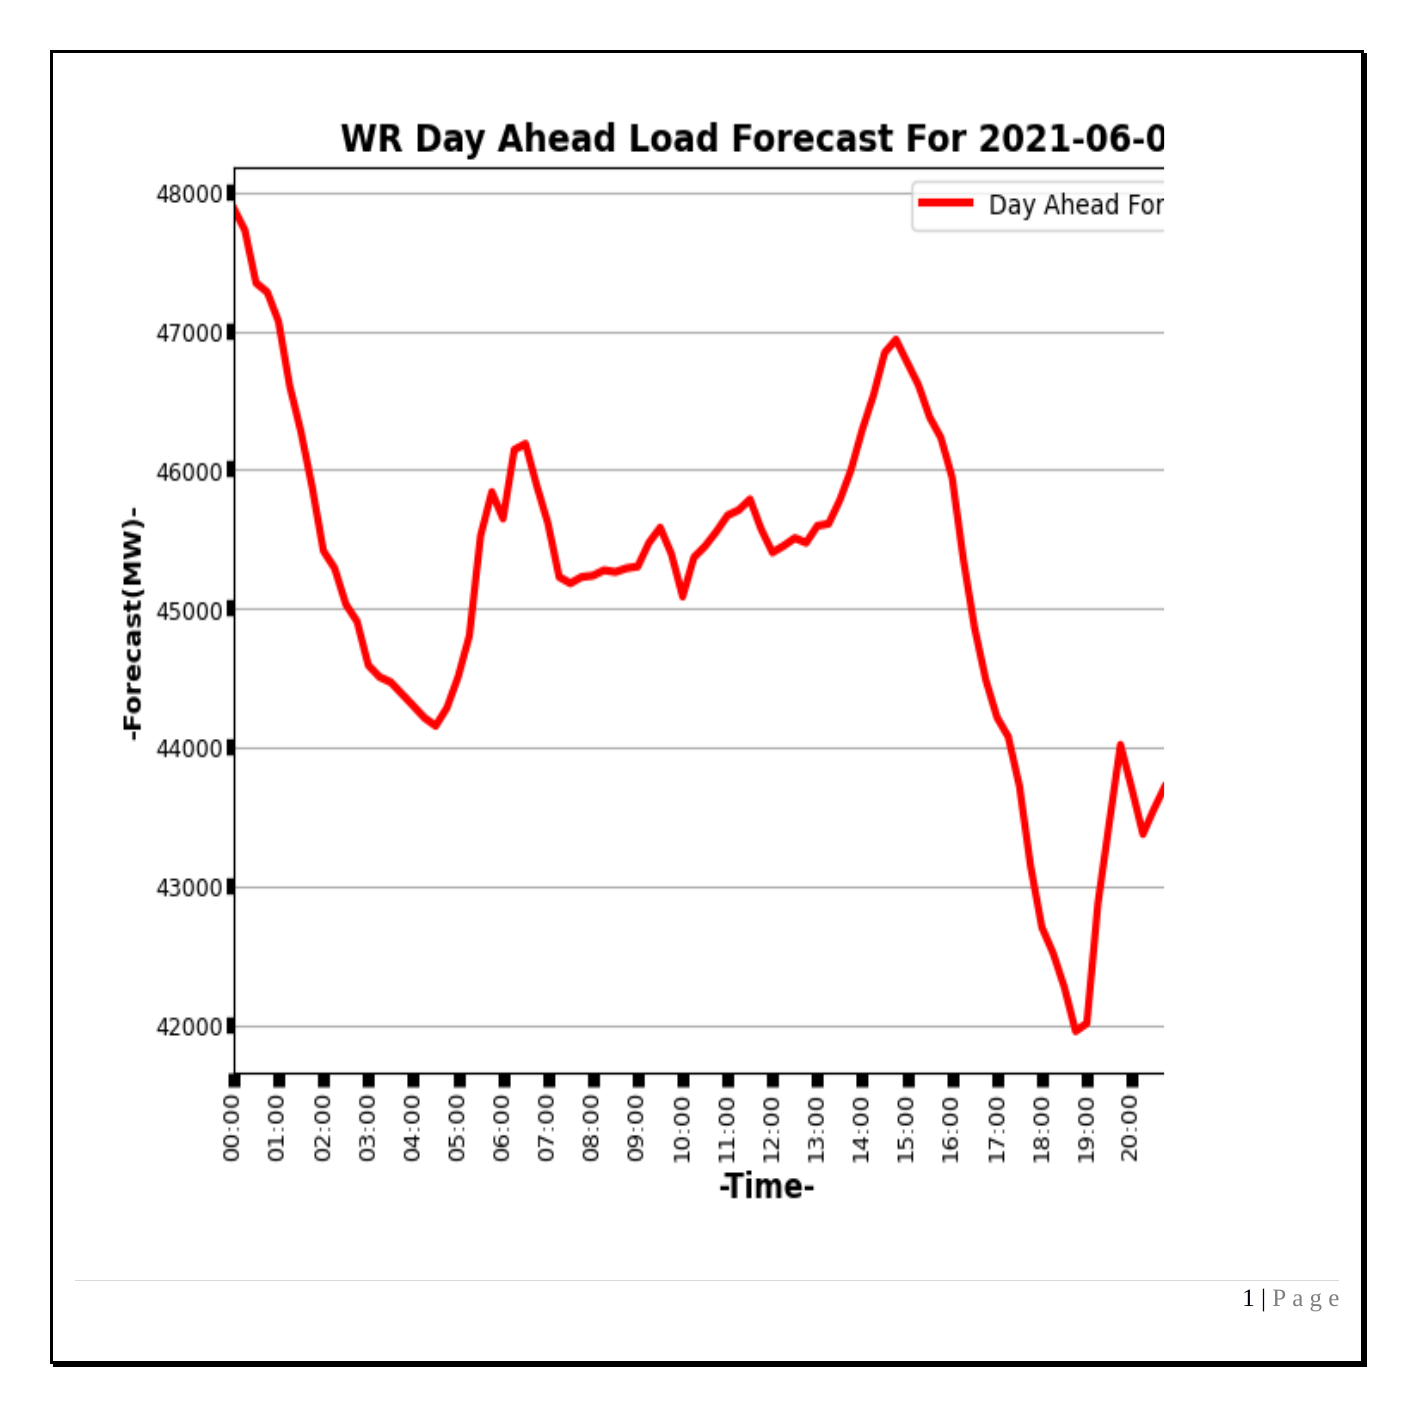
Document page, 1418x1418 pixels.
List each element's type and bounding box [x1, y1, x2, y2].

picture [105, 103, 1165, 1226]
table_header [75, 104, 1164, 1254]
